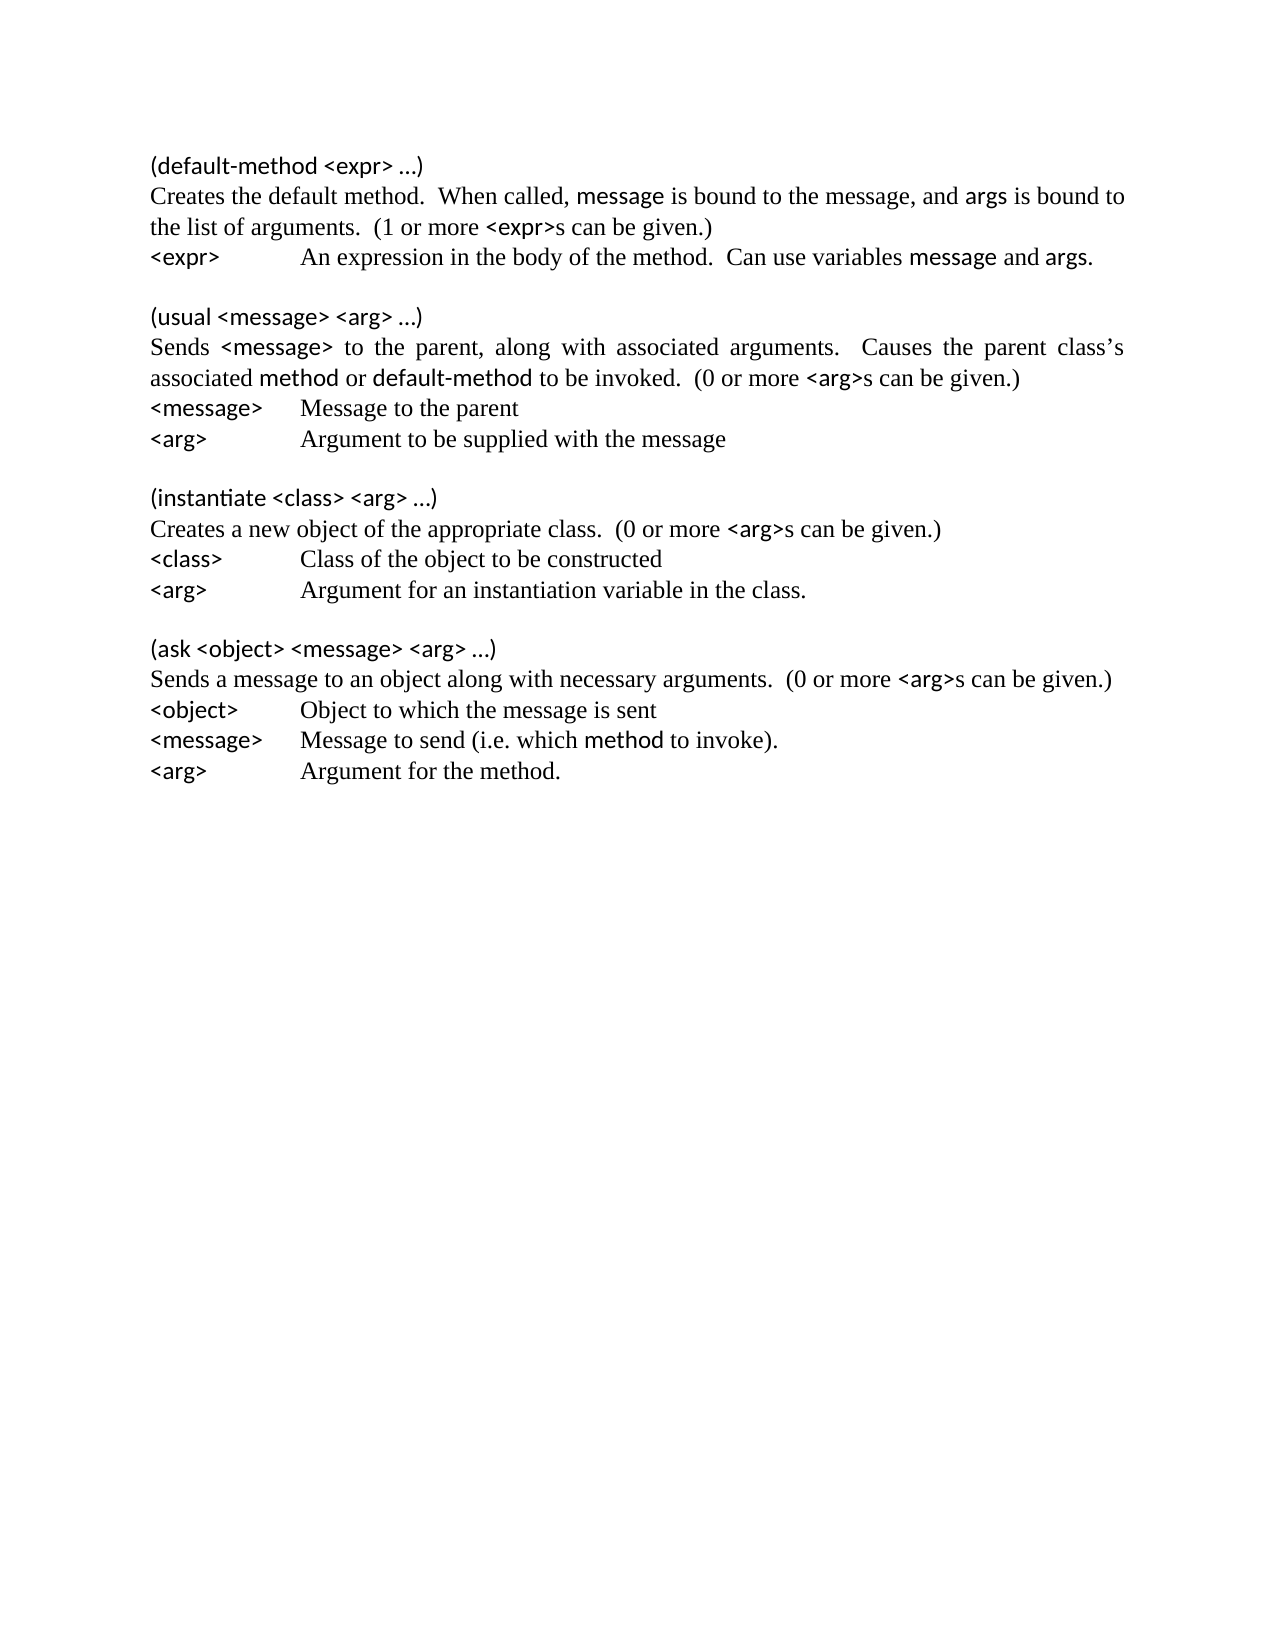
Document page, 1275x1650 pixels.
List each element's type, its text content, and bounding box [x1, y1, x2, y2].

text (instantiate <class> <arg> …) [150, 482, 1125, 513]
text (usual <message> <arg> …) [150, 301, 1125, 331]
text (default-method <expr> …) [150, 150, 1125, 181]
text Creates a new object of the appropriate class. (0 or more <arg>s can be given.) [150, 513, 1125, 543]
text <arg> Argument to be supplied with the message [150, 423, 1125, 453]
text Creates the default method. When called, message is bound to the message, and args is bound to the list of arguments. (1 or more <expr>s can be given.) [150, 181, 1125, 242]
text <arg> Argument for an instantiation variable in the class. [150, 574, 1125, 604]
text <expr> An expression in the body of the method. Can use variables message and args. [150, 242, 1125, 272]
text <class> Class of the object to be constructed [150, 543, 1125, 574]
text <message> Message to the parent [150, 392, 1125, 423]
text <arg> Argument for the method. [150, 755, 1125, 786]
text <object> Object to which the message is sent [150, 694, 1125, 724]
text Sends <message> to the parent, along with associated arguments. Causes the parent class’s associated method or default-method to be invoked. (0 or more <arg>s can be given.) [150, 331, 1125, 392]
text Sends a message to an object along with necessary arguments. (0 or more <arg>s can be given.) [150, 663, 1125, 694]
text (ask <object> <message> <arg> …) [150, 633, 1125, 663]
text <message> Message to send (i.e. which method to invoke). [150, 724, 1125, 755]
